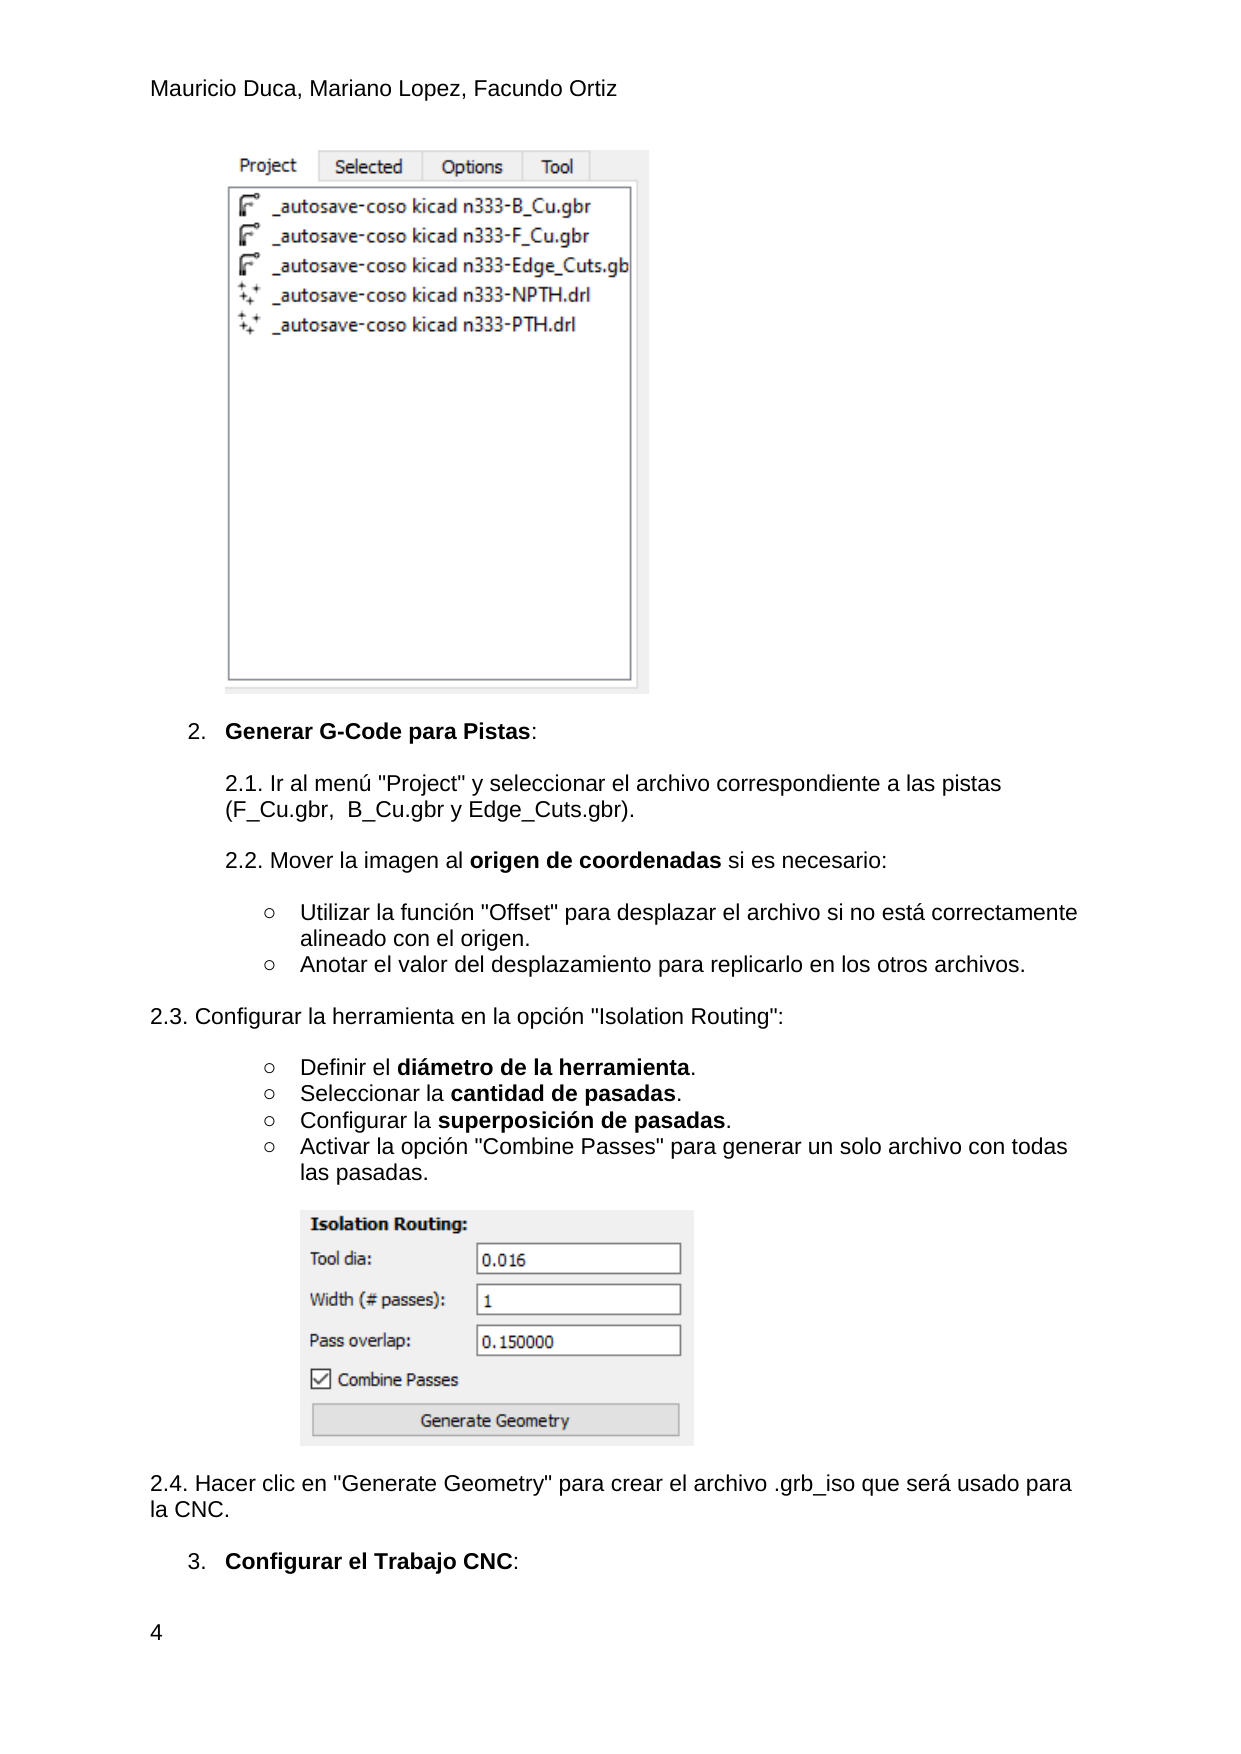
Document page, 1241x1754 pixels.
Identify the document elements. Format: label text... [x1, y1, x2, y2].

picture [225, 150, 650, 694]
text 2.1. Ir al menú "Project" y seleccionar el archivo correspondiente a las pistas (F_Cu.gbr, B_Cu.gbr y Edge_Cuts.gbr). [225, 769, 1090, 822]
list Generar G-Code para Pistas: [187, 718, 1090, 744]
list Activar la opción "Combine Passes" para generar un solo archivo con todas las pasadas. [262, 1133, 1090, 1186]
list Anotar el valor del desplazamiento para replicarlo en los otros archivos. [262, 951, 1090, 978]
list Seleccionar la cantidad de pasadas. [262, 1080, 1090, 1107]
text 2.3. Configurar la herramienta en la opción "Isolation Routing": [150, 1003, 1090, 1029]
list Configurar el Trabajo CNC: [187, 1548, 1090, 1574]
list Utilizar la función "Offset" para desplazar el archivo si no está correctamente alineado con el origen. [262, 898, 1090, 951]
list Definir el diámetro de la herramienta. [262, 1054, 1090, 1080]
list Configurar la superposición de pasadas. [262, 1107, 1090, 1133]
text 2.2. Mover la imagen al origen de coordenadas si es necesario: [225, 847, 1090, 873]
text 2.4. Hacer clic en "Generate Geometry" para crear el archivo .grb_iso que será usado para la CNC. [150, 1470, 1090, 1523]
picture [300, 1210, 694, 1446]
